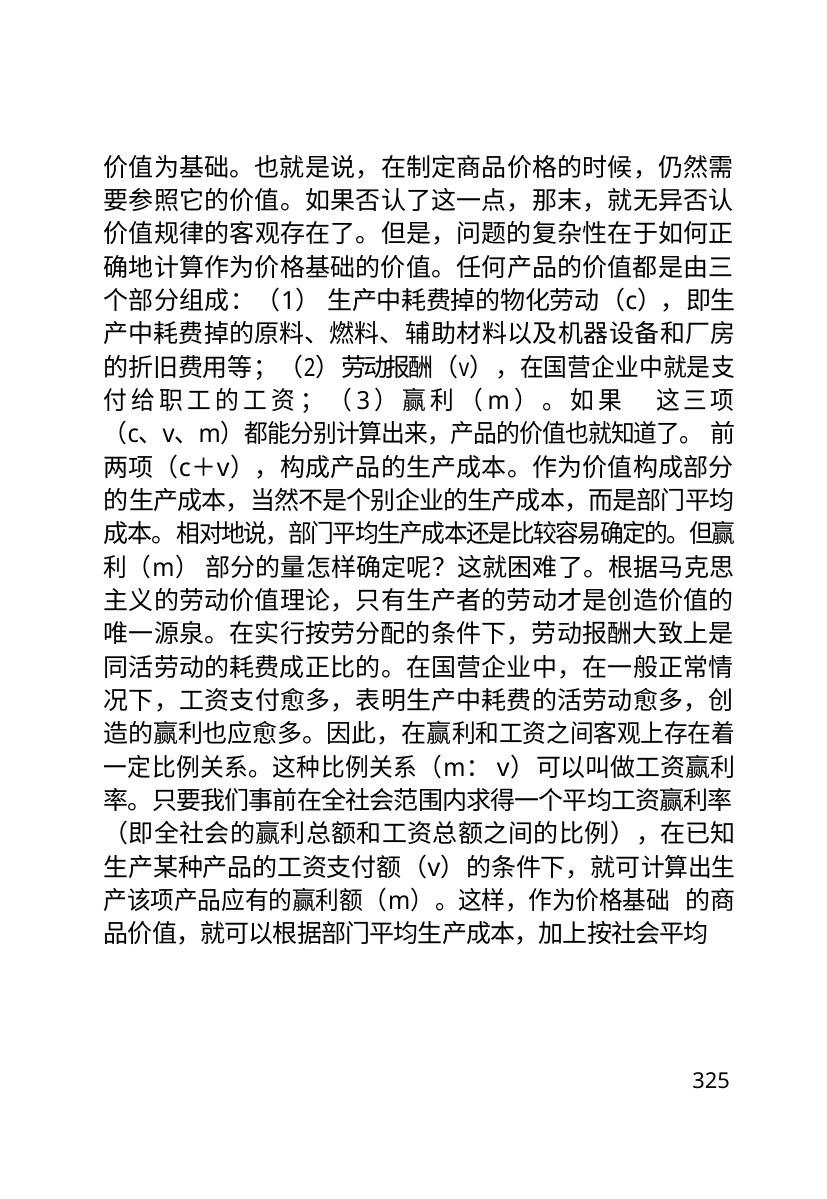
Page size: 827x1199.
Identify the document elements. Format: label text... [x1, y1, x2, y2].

text 价值为基础。也就是说，在制定商品价格的时候，仍然需要参照它的价值。如果否认了这一点，那末，就无异否认价值规律的客观存在了。但是，问题的复杂性在于如何正确地计算作为价格基础的价值。任何产品的价值都是由三个部分组成：（1） 生产中耗费掉的物化劳动（c），即生产中耗费掉的原料、燃料、辅助材料以及机器设备和厂房的折旧费用等；（2）劳动报酬（v），在国营企业中就是支付给职工的工资；（3）赢利（m）。如果 这三项（c、v、m）都能分别计算出来，产品的价值也就知道了。 前两项（c＋v），构成产品的生产成本。作为价值构成部分的生产成本，当然不是个别企业的生产成本，而是部门平均成本。相对地说，部门平均生产成本还是比较容易确定的。但赢利（m） 部分的量怎样确定呢？这就困难了。根据马克思主义的劳动价值理论，只有生产者的劳动才是创造价值的唯一源泉。在实行按劳分配的条件下，劳动报酬大致上是同活劳动的耗费成正比的。在国营企业中，在一般正常情况下，工资支付愈多，表明生产中耗费的活劳动愈多，创造的赢利也应愈多。因此，在赢利和工资之间客观上存在着一定比例关系。这种比例关系（m： v）可以叫做工资赢利率。只要我们事前在全社会范围内求得一个平均工资赢利率（即全社会的赢利总额和工资总额之间的比例），在已知生产某种产品的工资支付额（v）的条件下，就可计算出生产该项产品应有的赢利额（m）。这样，作为价格基础 的商品价值，就可以根据部门平均生产成本，加上按社会平均 [103, 149, 736, 949]
